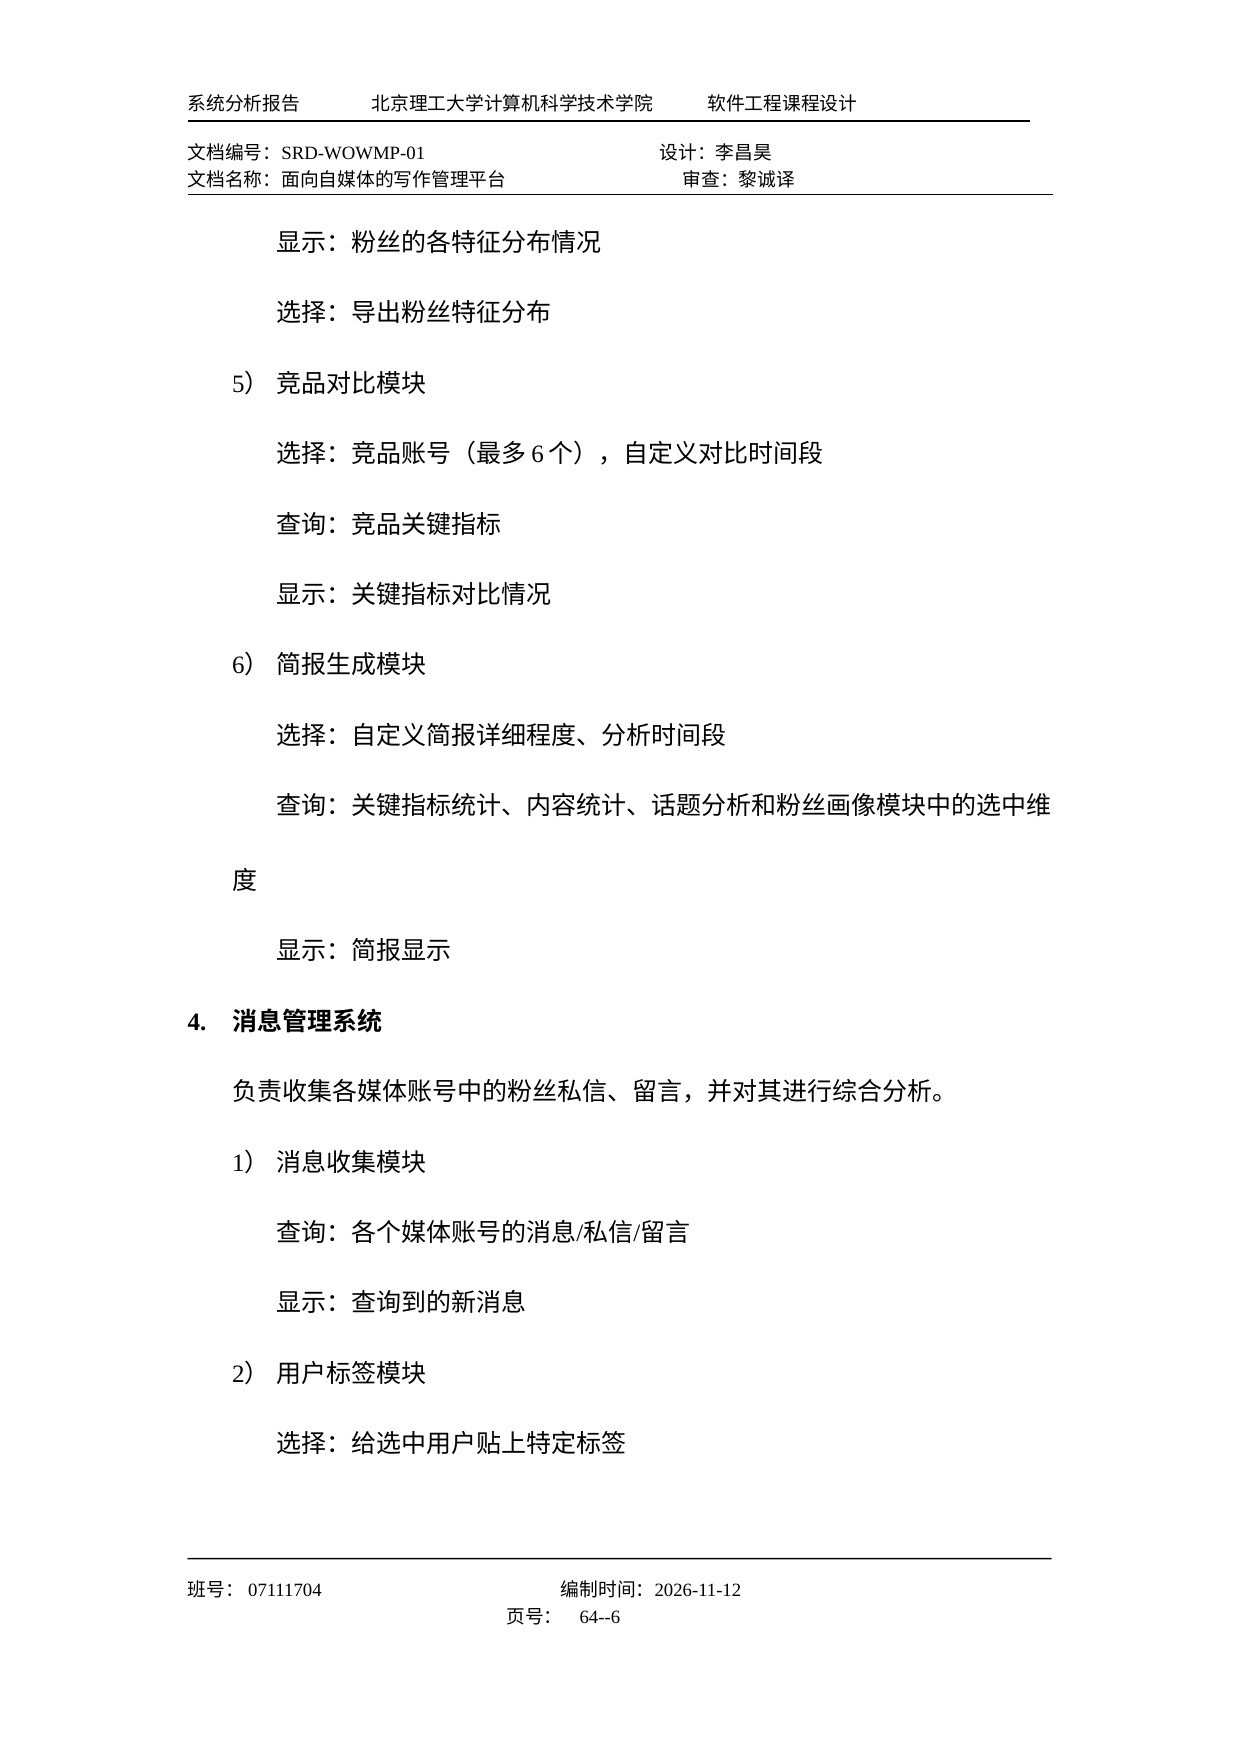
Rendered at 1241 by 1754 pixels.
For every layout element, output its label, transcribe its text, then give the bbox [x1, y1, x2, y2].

text 4. 消息管理系统 [187, 987, 1053, 1052]
text 2） 用户标签模块 [187, 1339, 1053, 1404]
text 查询：各个媒体账号的消息/私信/留言 [232, 1198, 1053, 1263]
text 选择：自定义简报详细程度、分析时间段 [232, 701, 1053, 766]
text 显示：查询到的新消息 [232, 1268, 1053, 1333]
text 选择：给选中用户贴上特定标签 [232, 1409, 1053, 1474]
text 显示：粉丝的各特征分布情况 [232, 208, 1053, 273]
text 5） 竞品对比模块 [187, 349, 1053, 414]
text 1） 消息收集模块 [187, 1128, 1053, 1193]
text 负责收集各媒体账号中的粉丝私信、留言，并对其进行综合分析。 [187, 1057, 1053, 1122]
text 6） 简报生成模块 [187, 631, 1053, 696]
text 显示：简报显示 [232, 916, 1053, 981]
text 显示：关键指标对比情况 [232, 560, 1053, 625]
text 查询：关键指标统计、内容统计、话题分析和粉丝画像模块中的选中维度 [232, 771, 1053, 911]
text 选择：竞品账号（最多6个），自定义对比时间段 [232, 419, 1053, 484]
text 选择：导出粉丝特征分布 [232, 278, 1053, 343]
text 查询：竞品关键指标 [232, 490, 1053, 555]
